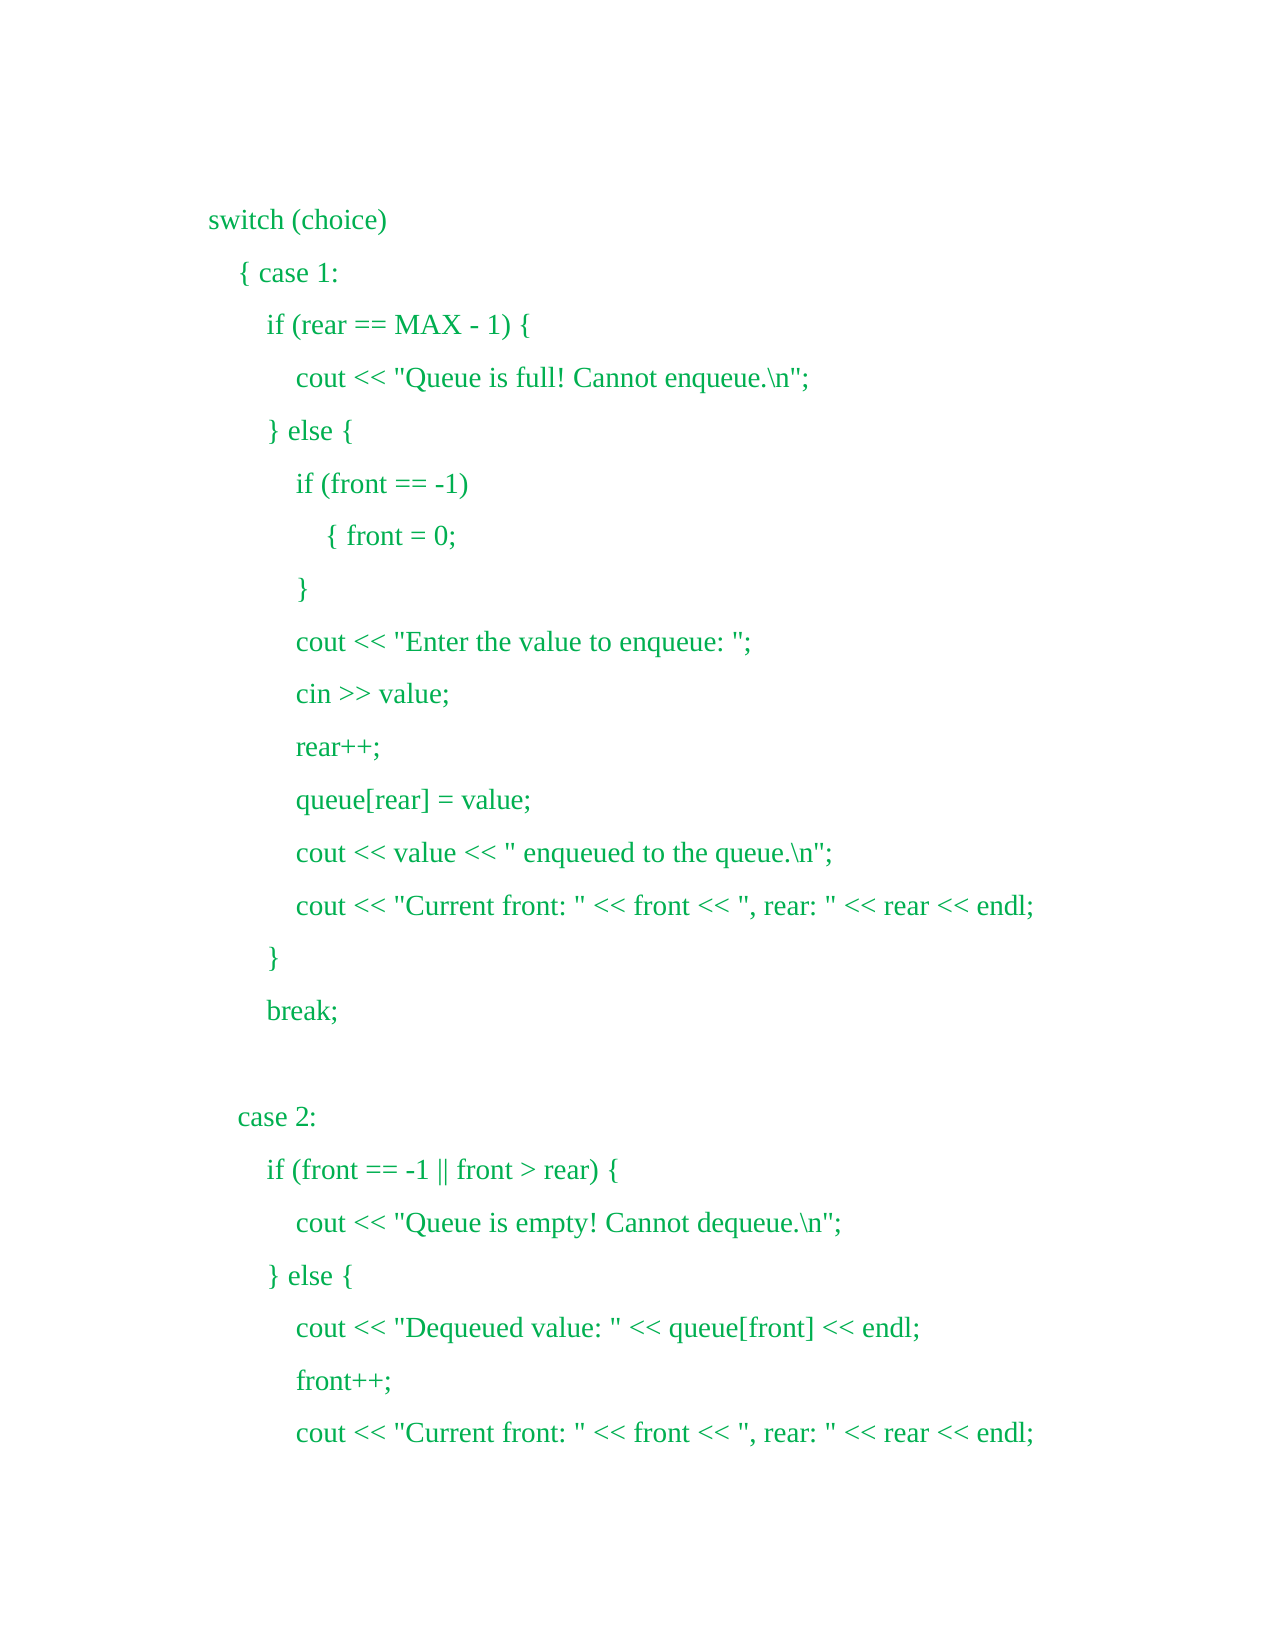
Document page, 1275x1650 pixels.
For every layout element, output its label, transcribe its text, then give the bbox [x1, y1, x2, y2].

text cout << "Current front: " << front << ", rear: " << rear << endl; [296, 1416, 1142, 1449]
text case 2: [237, 1099, 1142, 1133]
text if (rear == MAX - 1) { [266, 308, 1142, 341]
text } else { [266, 413, 1142, 447]
text } [296, 571, 1142, 605]
text if (front == -1 || front > rear) { [266, 1152, 1142, 1185]
text rear++; [296, 729, 1142, 763]
text queue[rear] = value; [296, 782, 1142, 815]
text switch (choice) { case 1: [208, 202, 423, 288]
text cout << "Queue is empty! Cannot dequeue.\n"; [296, 1205, 1142, 1238]
text cout << value << " enqueued to the queue.\n"; [296, 835, 1142, 868]
text break; [266, 993, 1142, 1027]
text } [266, 941, 1142, 974]
text cout << "Queue is full! Cannot enqueue.\n"; [296, 360, 1142, 394]
text } else { [266, 1258, 1142, 1291]
text if (front == -1) { front = 0; [296, 466, 541, 552]
text cout << "Dequeued value: " << queue[front] << endl; front++; [296, 1311, 994, 1396]
text cout << "Current front: " << front << ", rear: " << rear << endl; [296, 888, 1142, 921]
text cout << "Enter the value to enqueue: "; cin >> value; [296, 624, 781, 710]
